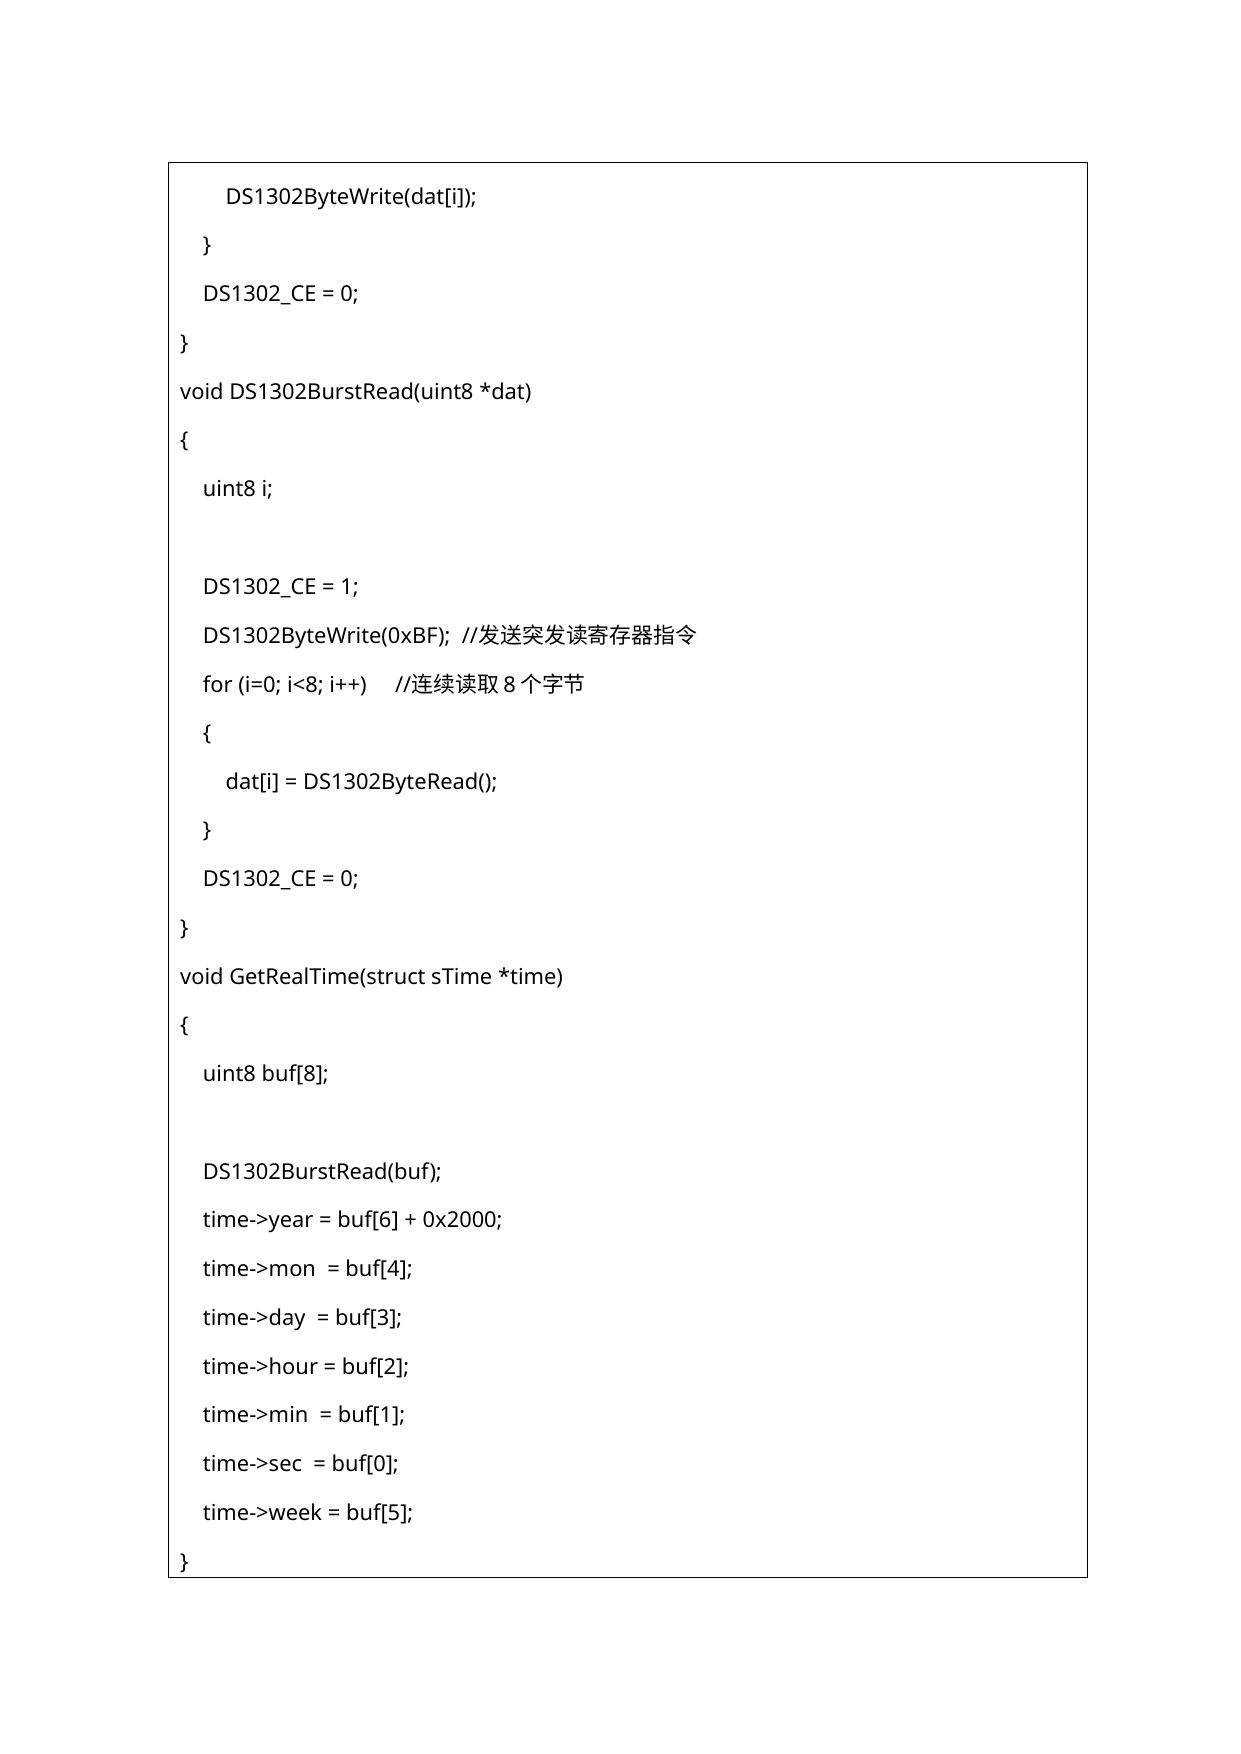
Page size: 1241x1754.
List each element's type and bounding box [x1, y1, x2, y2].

table_cell [169, 163, 1087, 1577]
